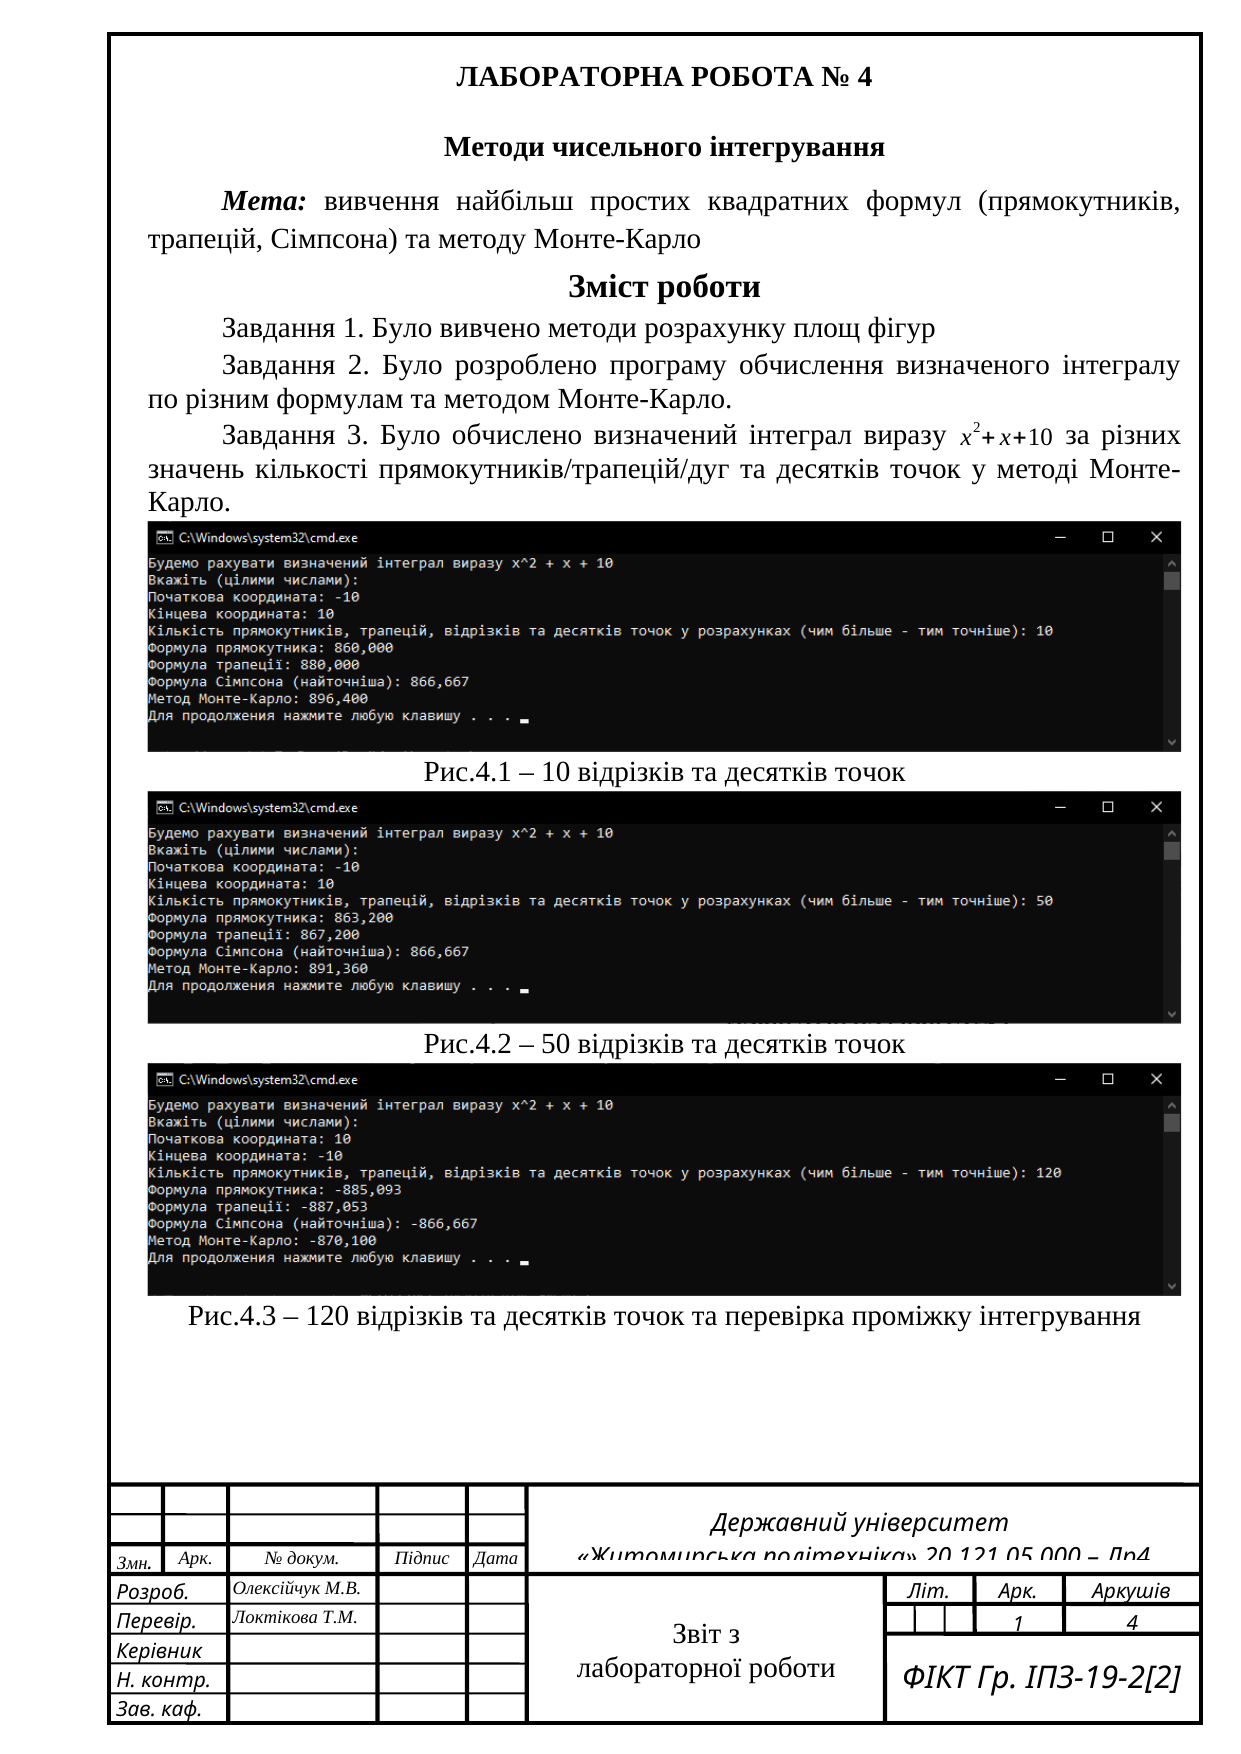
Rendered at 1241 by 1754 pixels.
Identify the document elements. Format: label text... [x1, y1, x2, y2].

text Завдання 2. Було розроблено програму обчислення визначеного інтегралу по різним формулам та методом Монте-Карло. [148, 347, 1181, 414]
text Методи чисельного інтегрування [148, 129, 1181, 163]
text Мета: вивчення найбільш простих квадратних формул (прямокутників, трапецій, Сімпсона) та методу Монте-Карло [148, 183, 1181, 255]
text Завдання 1. Було вивчено методи розрахунку площ фігур [148, 311, 1181, 344]
text Рис.4.2 – 50 відрізків та десятків точок [148, 1026, 1181, 1060]
text Рис.4.1 – 10 відрізків та десятків точок [148, 754, 1181, 788]
picture [147, 791, 1182, 1024]
text Зміст роботи [148, 266, 1181, 304]
text Завдання 3. Було обчислено визначений інтеграл виразу за різних значень кількості прямокутників/трапецій/дуг та десятків точок у методі Монте-Карло. [148, 417, 1181, 518]
picture [147, 521, 1182, 752]
text ЛАБОРАТОРНА РОБОТА № 4 [148, 59, 1181, 93]
picture [147, 1063, 1182, 1296]
text Рис.4.3 – 120 відрізків та десятків точок та перевірка проміжку інтегрування [148, 1298, 1181, 1332]
